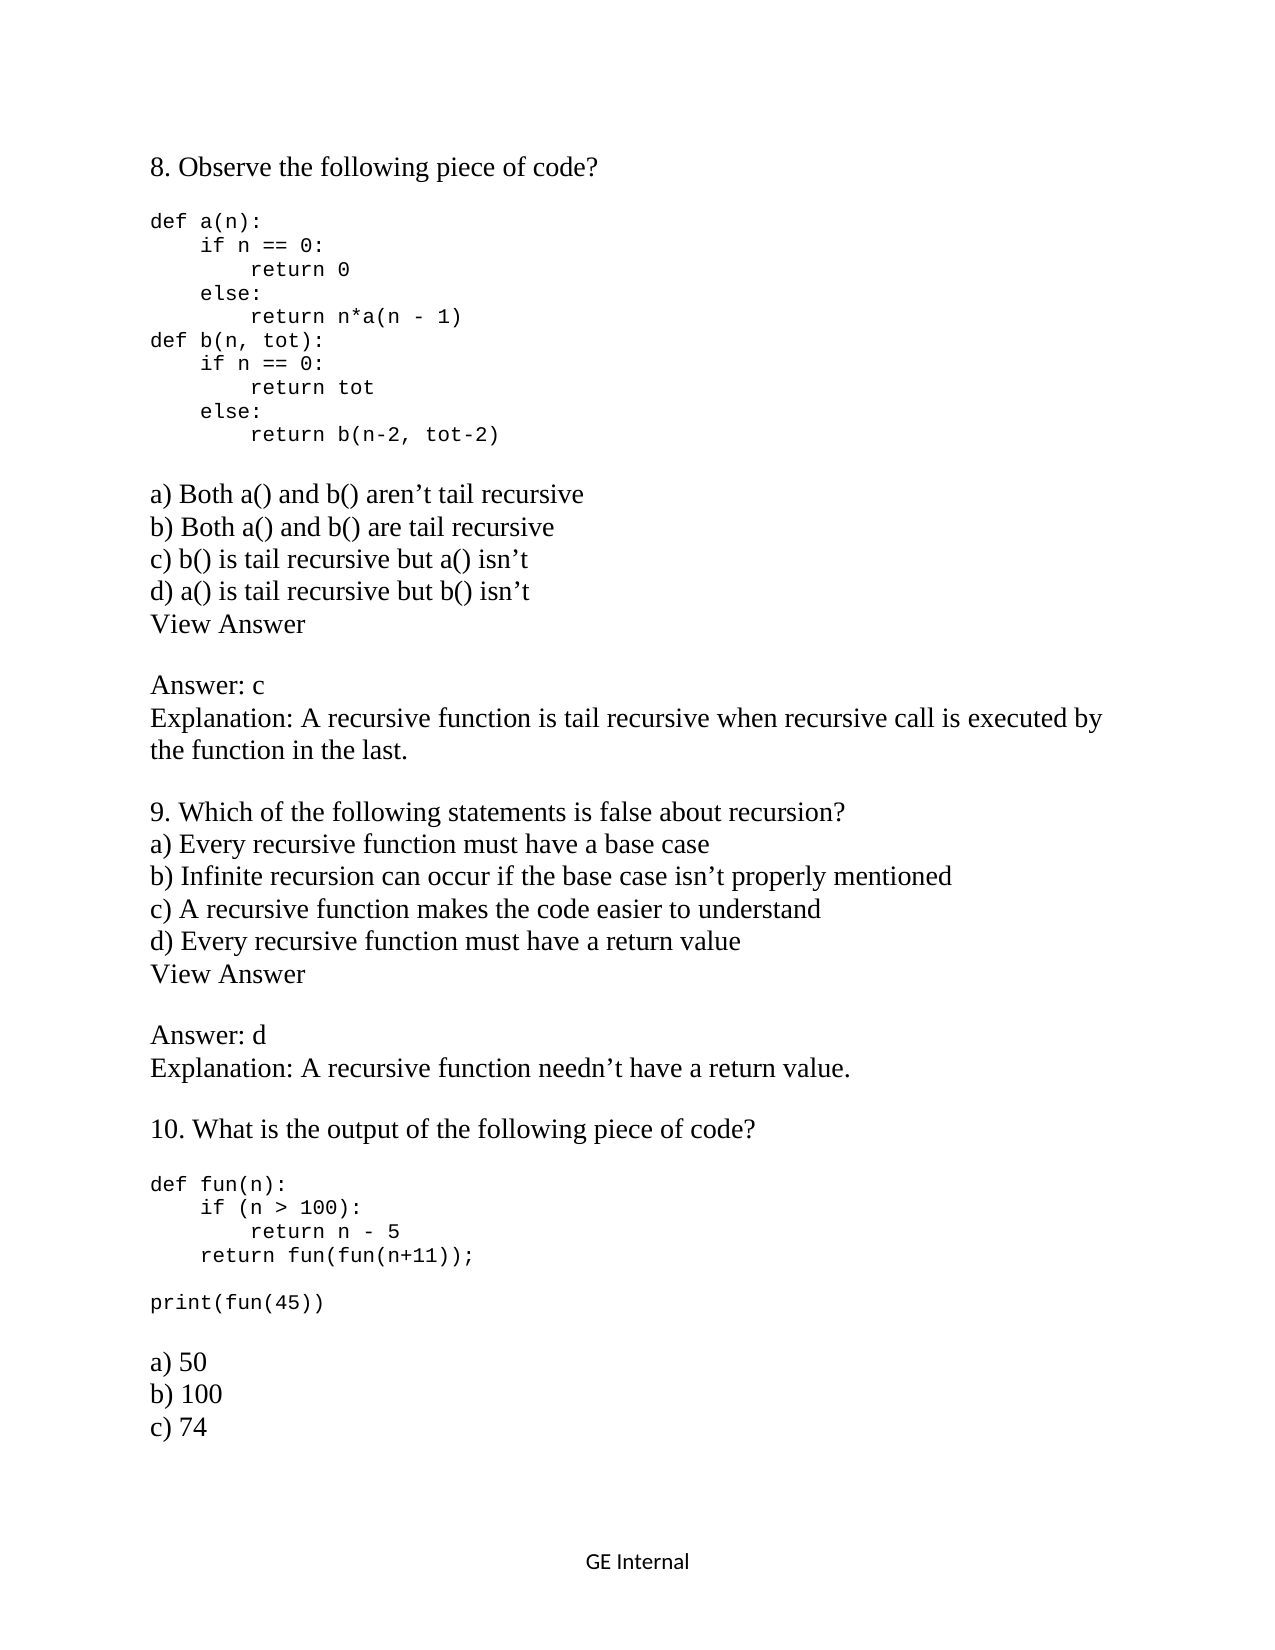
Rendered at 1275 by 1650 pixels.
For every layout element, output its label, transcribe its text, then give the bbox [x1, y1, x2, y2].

text Answer: d Explanation: A recursive function needn’t have a return value. [150, 1018, 1125, 1083]
text if n == 0: [150, 235, 1125, 259]
text 8. Observe the following piece of code? [150, 150, 1125, 182]
text print(fun(45)) [150, 1292, 1125, 1316]
text return 0 [150, 259, 1125, 282]
text return n*a(n - 1) [150, 306, 1125, 330]
text def a(n): [150, 212, 1125, 235]
text return tot [150, 377, 1125, 401]
text Answer: c Explanation: A recursive function is tail recursive when recursive call is executed by the function in the last. [150, 668, 1125, 766]
text if n == 0: [150, 353, 1125, 377]
text def b(n, tot): [150, 330, 1125, 353]
text def fun(n): [150, 1174, 1125, 1197]
text a) Both a() and b() aren’t tail recursive b) Both a() and b() are tail recursive c) b() is tail recursive but a() isn’t d) a() is tail recursive but b() isn’t View Answer [150, 477, 1125, 639]
text 10. What is the output of the following piece of code? [150, 1112, 1125, 1144]
text if (n > 100): [150, 1197, 1125, 1221]
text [150, 1345, 1125, 1442]
text return b(n-2, tot-2) [150, 424, 1125, 448]
text else: [150, 282, 1125, 306]
text return fun(fun(n+11)); [150, 1245, 1125, 1268]
text return n - 5 [150, 1221, 1125, 1245]
text else: [150, 401, 1125, 424]
text 9. Which of the following statements is false about recursion? a) Every recursive function must have a base case b) Infinite recursion can occur if the base case isn’t properly mentioned c) A recursive function makes the code easier to understand d) Every recursive function must have a return value View Answer [150, 795, 1125, 989]
